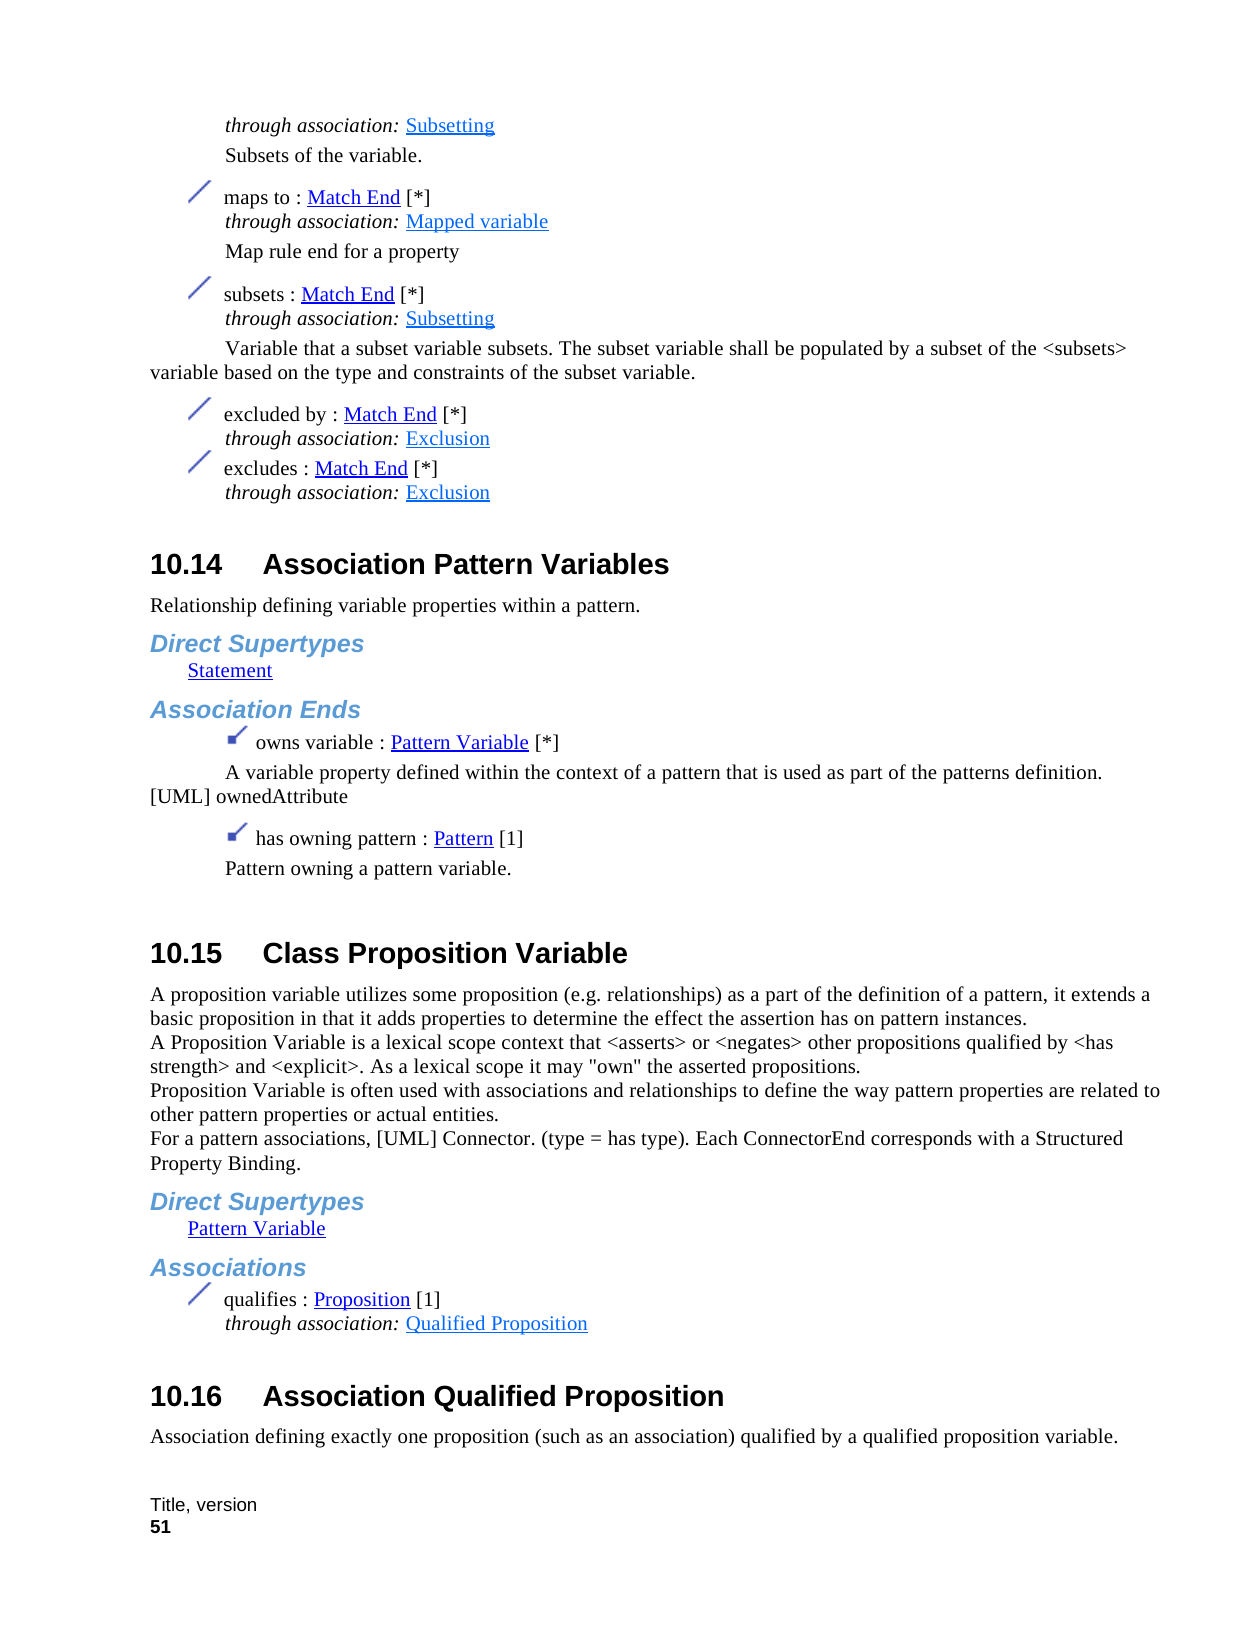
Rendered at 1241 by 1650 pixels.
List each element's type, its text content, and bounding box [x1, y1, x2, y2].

text qualifies : Proposition [1] [187, 1282, 1165, 1311]
text through association: Subsetting [150, 112, 1165, 137]
text Statement [187, 658, 1165, 682]
picture [187, 1281, 213, 1307]
text subsets : Match End [*] [187, 276, 1165, 305]
subtitle Associations [150, 1252, 1165, 1282]
picture [225, 723, 251, 749]
subtitle Association Qualified Proposition [150, 1379, 1165, 1412]
text Variable that a subset variable subsets. The subset variable shall be populated by a subset of the <subsets> variable based on the type and constraints of the subset variable. [150, 336, 1165, 384]
text through association: Mapped variable [150, 209, 1165, 233]
text through association: Subsetting [150, 305, 1165, 329]
picture [187, 275, 213, 301]
text Map rule end for a property [150, 239, 1165, 263]
subtitle Association Pattern Variables [150, 547, 1165, 581]
text through association: Exclusion [150, 479, 1165, 504]
text through association: Exclusion [150, 426, 1165, 450]
text has owning pattern : Pattern [1] [150, 820, 1165, 850]
picture [187, 449, 213, 475]
picture [225, 820, 251, 846]
subtitle Direct Supertypes [150, 1187, 1165, 1216]
text Association defining exactly one proposition (such as an association) qualified by a qualified proposition variable. [150, 1424, 1165, 1448]
text A proposition variable utilizes some proposition (e.g. relationships) as a part of the definition of a pattern, it extends a basic proposition in that it adds properties to determine the effect the assertion has on pattern instances. A Proposition Variable is a lexical scope context that <asserts> or <negates> other propositions qualified by <has strength> and <explicit>. As a lexical scope it may "own" the asserted propositions. Proposition Variable is often used with associations and relationships to define the way pattern properties are related to other pattern properties or actual entities. For a pattern associations, [UML] Connector. (type = has type). Each ConnectorEnd corresponds with a Structured Property Binding. [150, 982, 1165, 1174]
subtitle Class Proposition Variable [150, 936, 1165, 970]
picture [187, 179, 213, 205]
text A variable property defined within the context of a pattern that is used as part of the patterns definition. [UML] ownedAttribute [150, 760, 1165, 808]
text excludes : Match End [*] [187, 450, 1165, 479]
picture [187, 396, 213, 422]
text owns variable : Pattern Variable [*] [150, 724, 1165, 753]
text maps to : Match End [*] [187, 179, 1165, 209]
subtitle Association Ends [150, 695, 1165, 724]
text excluded by : Match End [*] [187, 396, 1165, 426]
text Pattern Variable [187, 1216, 1165, 1240]
text Subsets of the variable. [150, 143, 1165, 167]
text through association: Qualified Proposition [150, 1311, 1165, 1335]
subtitle Direct Supertypes [150, 629, 1165, 658]
text Relationship defining variable properties within a pattern. [150, 593, 1165, 617]
text Pattern owning a pattern variable. [150, 856, 1165, 880]
